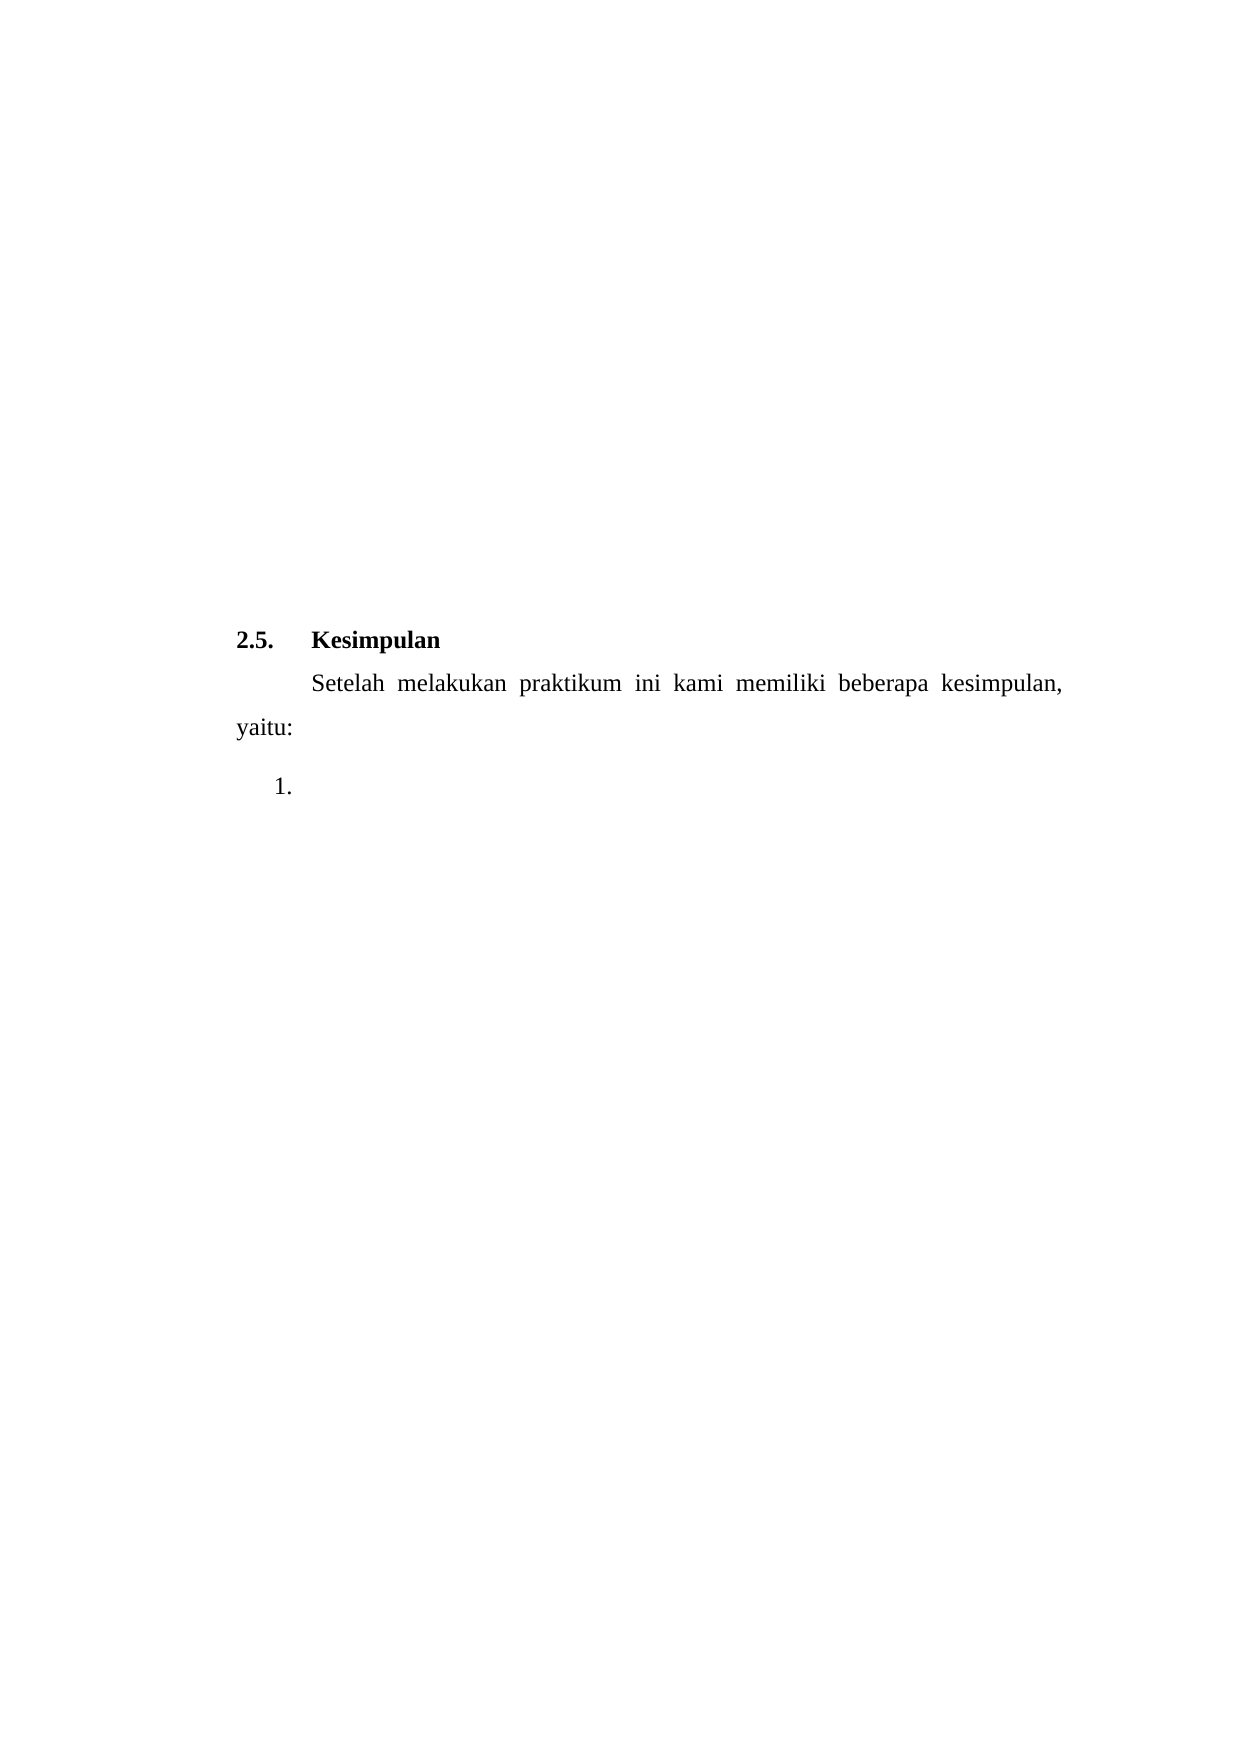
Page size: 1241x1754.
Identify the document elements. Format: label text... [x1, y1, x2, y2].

subtitle 2.5. Kesimpulan [236, 625, 1063, 654]
text Setelah melakukan praktikum ini kami memiliki beberapa kesimpulan, yaitu: [236, 668, 1063, 740]
